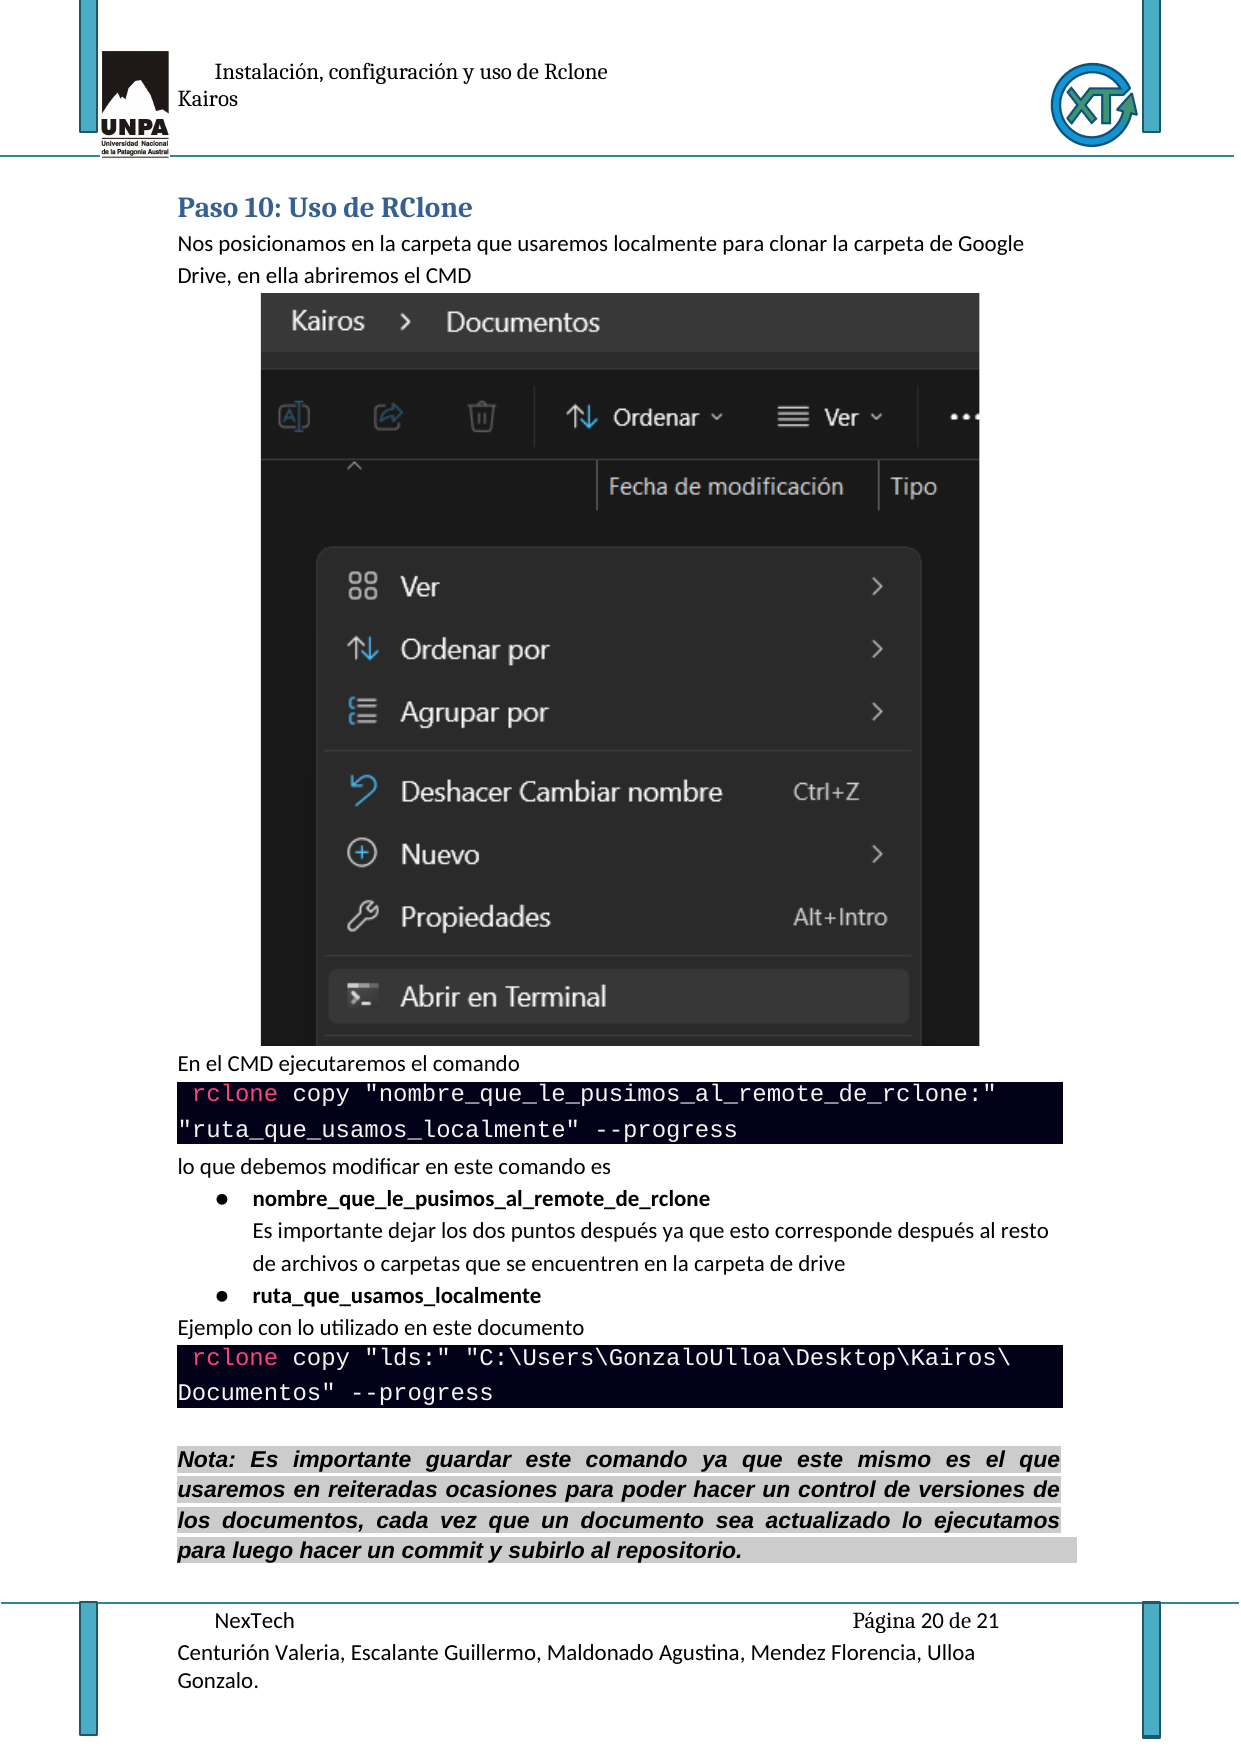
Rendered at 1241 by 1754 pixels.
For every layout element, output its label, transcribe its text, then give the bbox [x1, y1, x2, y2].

list nombre_que_le_pusimos_al_remote_de_rclone [215, 1184, 1063, 1212]
picture [100, 49, 170, 159]
text En el CMD ejecutaremos el comando [177, 1049, 1063, 1077]
text Nos posicionamos en la carpeta que usaremos localmente para clonar la carpeta de Google Drive, en ella abriremos el CMD [177, 229, 1063, 289]
text Ejemplo con lo utilizado en este documento [177, 1313, 1063, 1341]
text rclone copy "lds:" "C:\Users\GonzaloUlloa\Desktop\Kairos\Documentos" --progress [177, 1345, 1063, 1408]
text rclone copy "nombre_que_le_pusimos_al_remote_de_rclone:" "ruta_que_usamos_localmente" --progress [177, 1082, 1063, 1144]
list ruta_que_usamos_localmente [215, 1281, 1063, 1309]
picture [260, 293, 980, 1046]
text lo que debemos modificar en este comando es [177, 1152, 1063, 1180]
text Nota: Es importante guardar este comando ya que este mismo es el que usaremos en reiteradas ocasiones para poder hacer un control de versiones de los documentos, cada vez que un documento sea actualizado lo ejecutamos para luego hacer un commit y subirlo al repositorio. [177, 1446, 1063, 1537]
picture [1036, 50, 1146, 160]
subtitle Paso 10: Uso de RClone [177, 191, 1063, 224]
text Es importante dejar los dos puntos después ya que esto corresponde después al resto de archivos o carpetas que se encuentren en la carpeta de drive [252, 1217, 1063, 1277]
